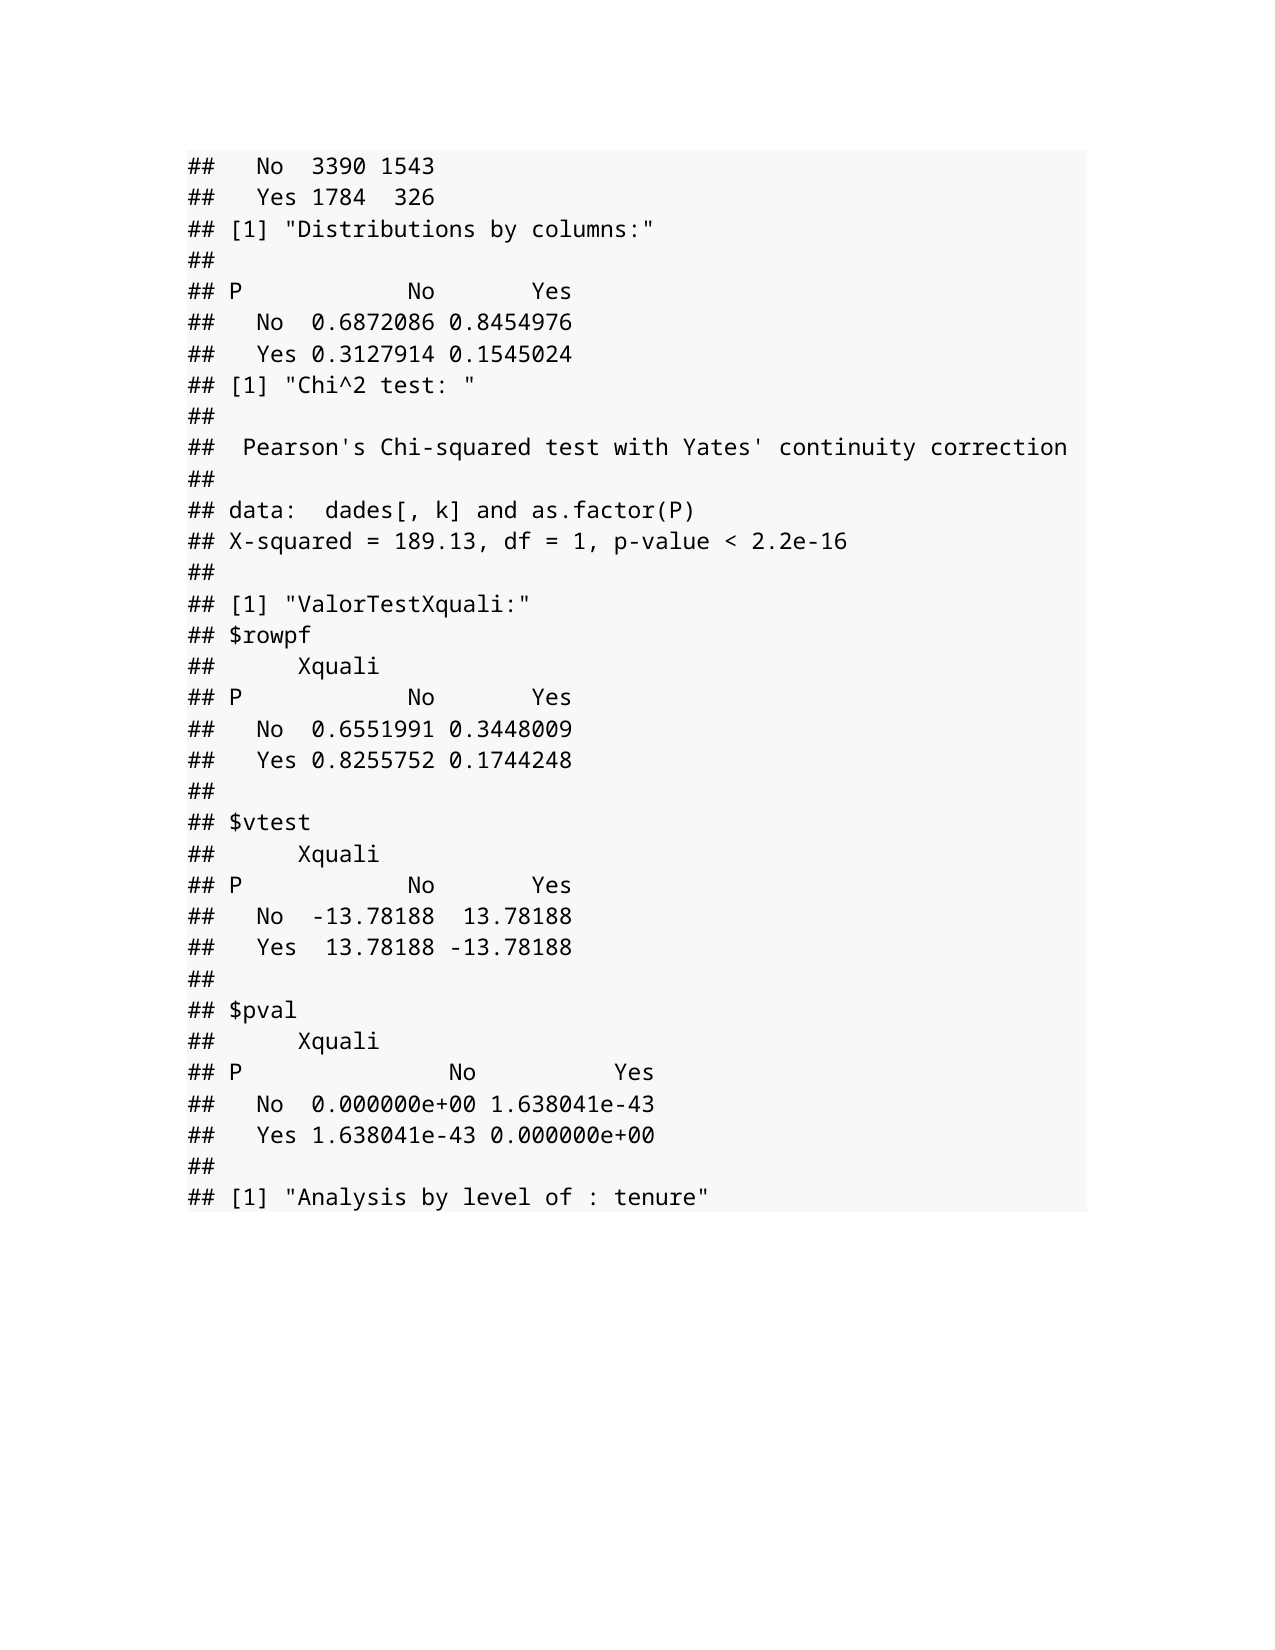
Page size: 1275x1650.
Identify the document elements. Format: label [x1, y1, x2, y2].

text [187, 150, 1087, 1212]
